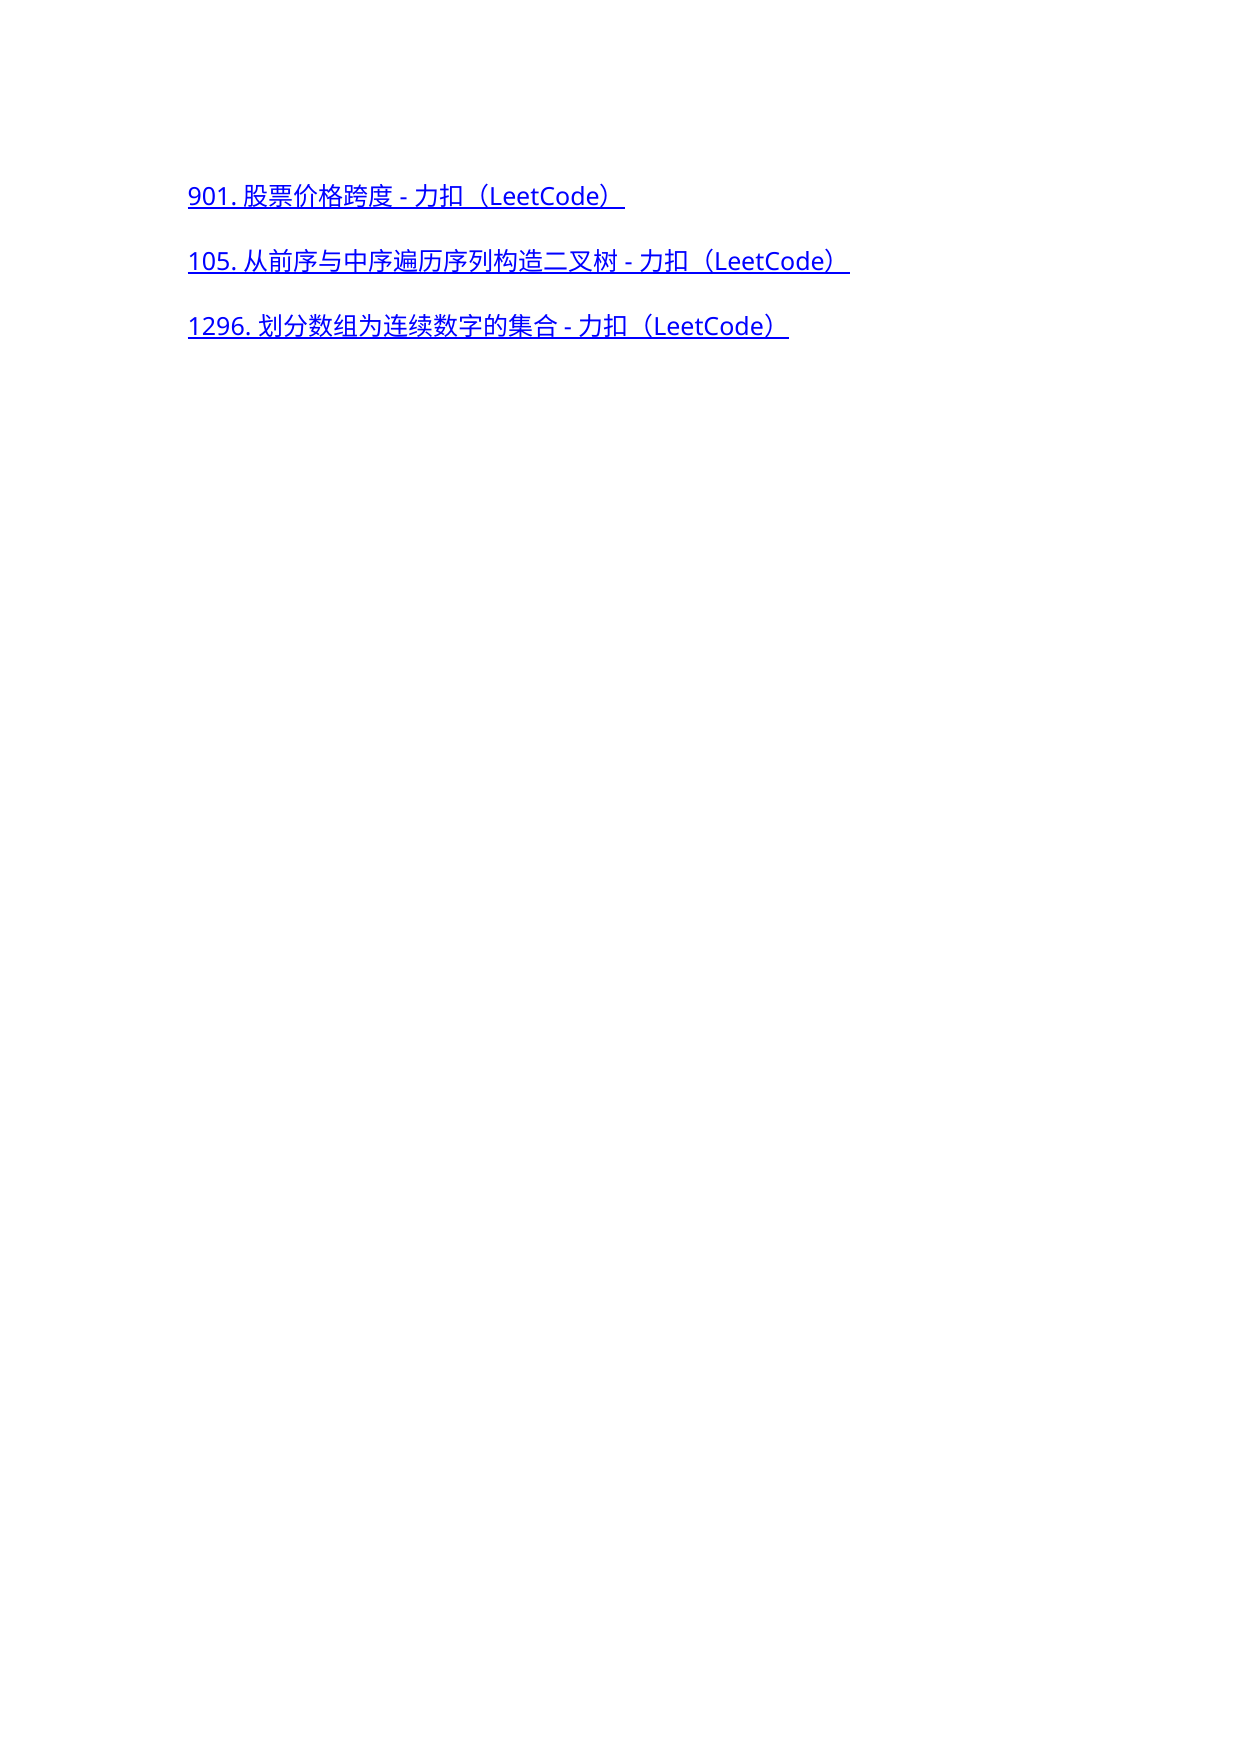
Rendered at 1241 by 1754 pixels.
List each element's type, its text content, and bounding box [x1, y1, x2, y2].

text 1296. 划分数组为连续数字的集合 - 力扣（LeetCode） [187, 292, 1053, 357]
text 901. 股票价格跨度 - 力扣（LeetCode） [187, 162, 1053, 227]
text 105. 从前序与中序遍历序列构造二叉树 - 力扣（LeetCode） [187, 227, 1053, 292]
